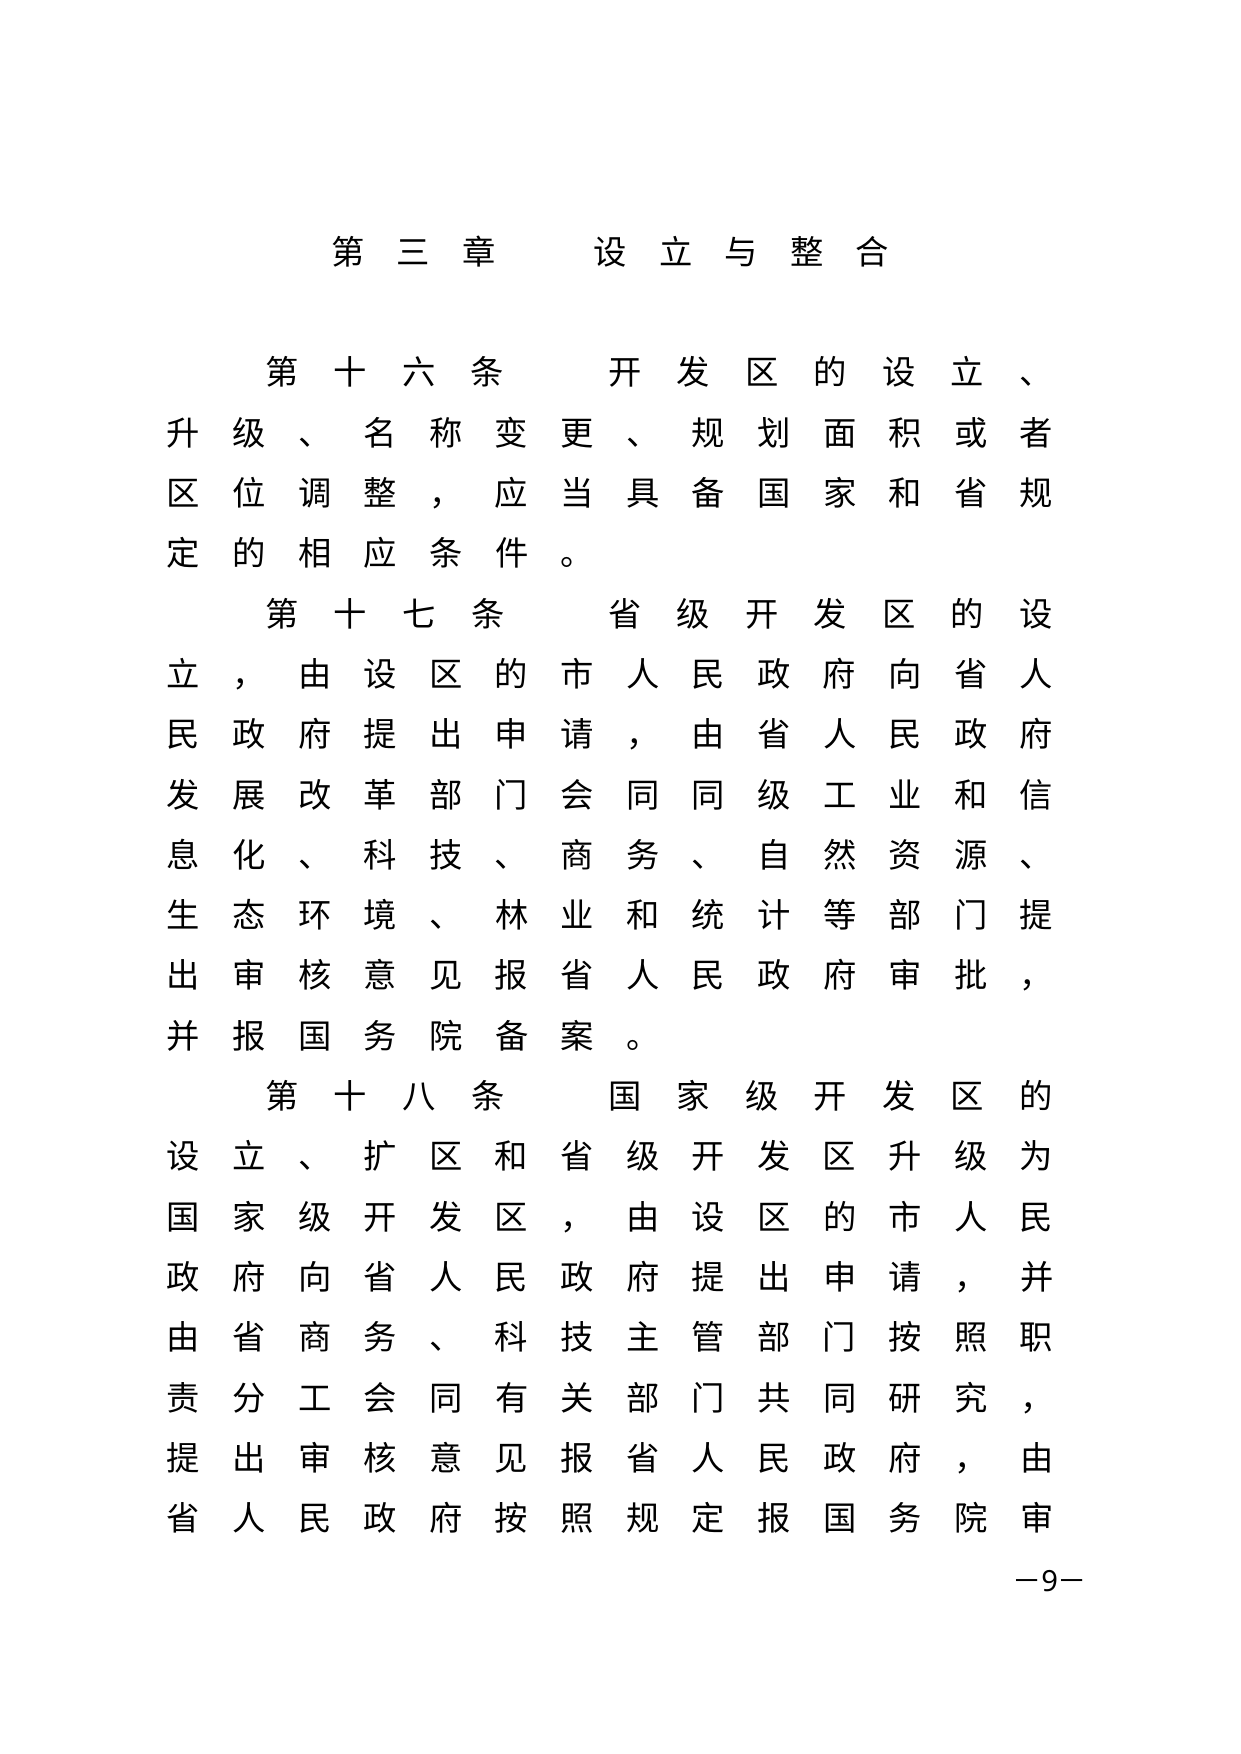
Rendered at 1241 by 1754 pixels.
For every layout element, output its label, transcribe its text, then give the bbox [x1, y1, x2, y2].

text 第三章 设立与整合 [167, 219, 1085, 280]
text 第十七条 省级开发区的设立，由设区的市人民政府向省人民政府提出申请，由省人民政府发展改革部门会同同级工业和信息化、科技、商务、自然资源、生态环境、林业和统计等部门提出审核意见报省人民政府审批，并报国务院备案。 [167, 581, 1085, 1064]
text 第十八条 国家级开发区的设立、扩区和省级开发区升级为国家级开发区，由设区的市人民政府向省人民政府提出申请，并由省商务、科技主管部门按照职责分工会同有关部门共同研究，提出审核意见报省人民政府，由省人民政府按照规定报国务院审批。 [167, 1064, 1085, 1546]
text 第十六条 开发区的设立、升级、名称变更、规划面积或者区位调整，应当具备国家和省规定的相应条件。 [167, 340, 1085, 581]
